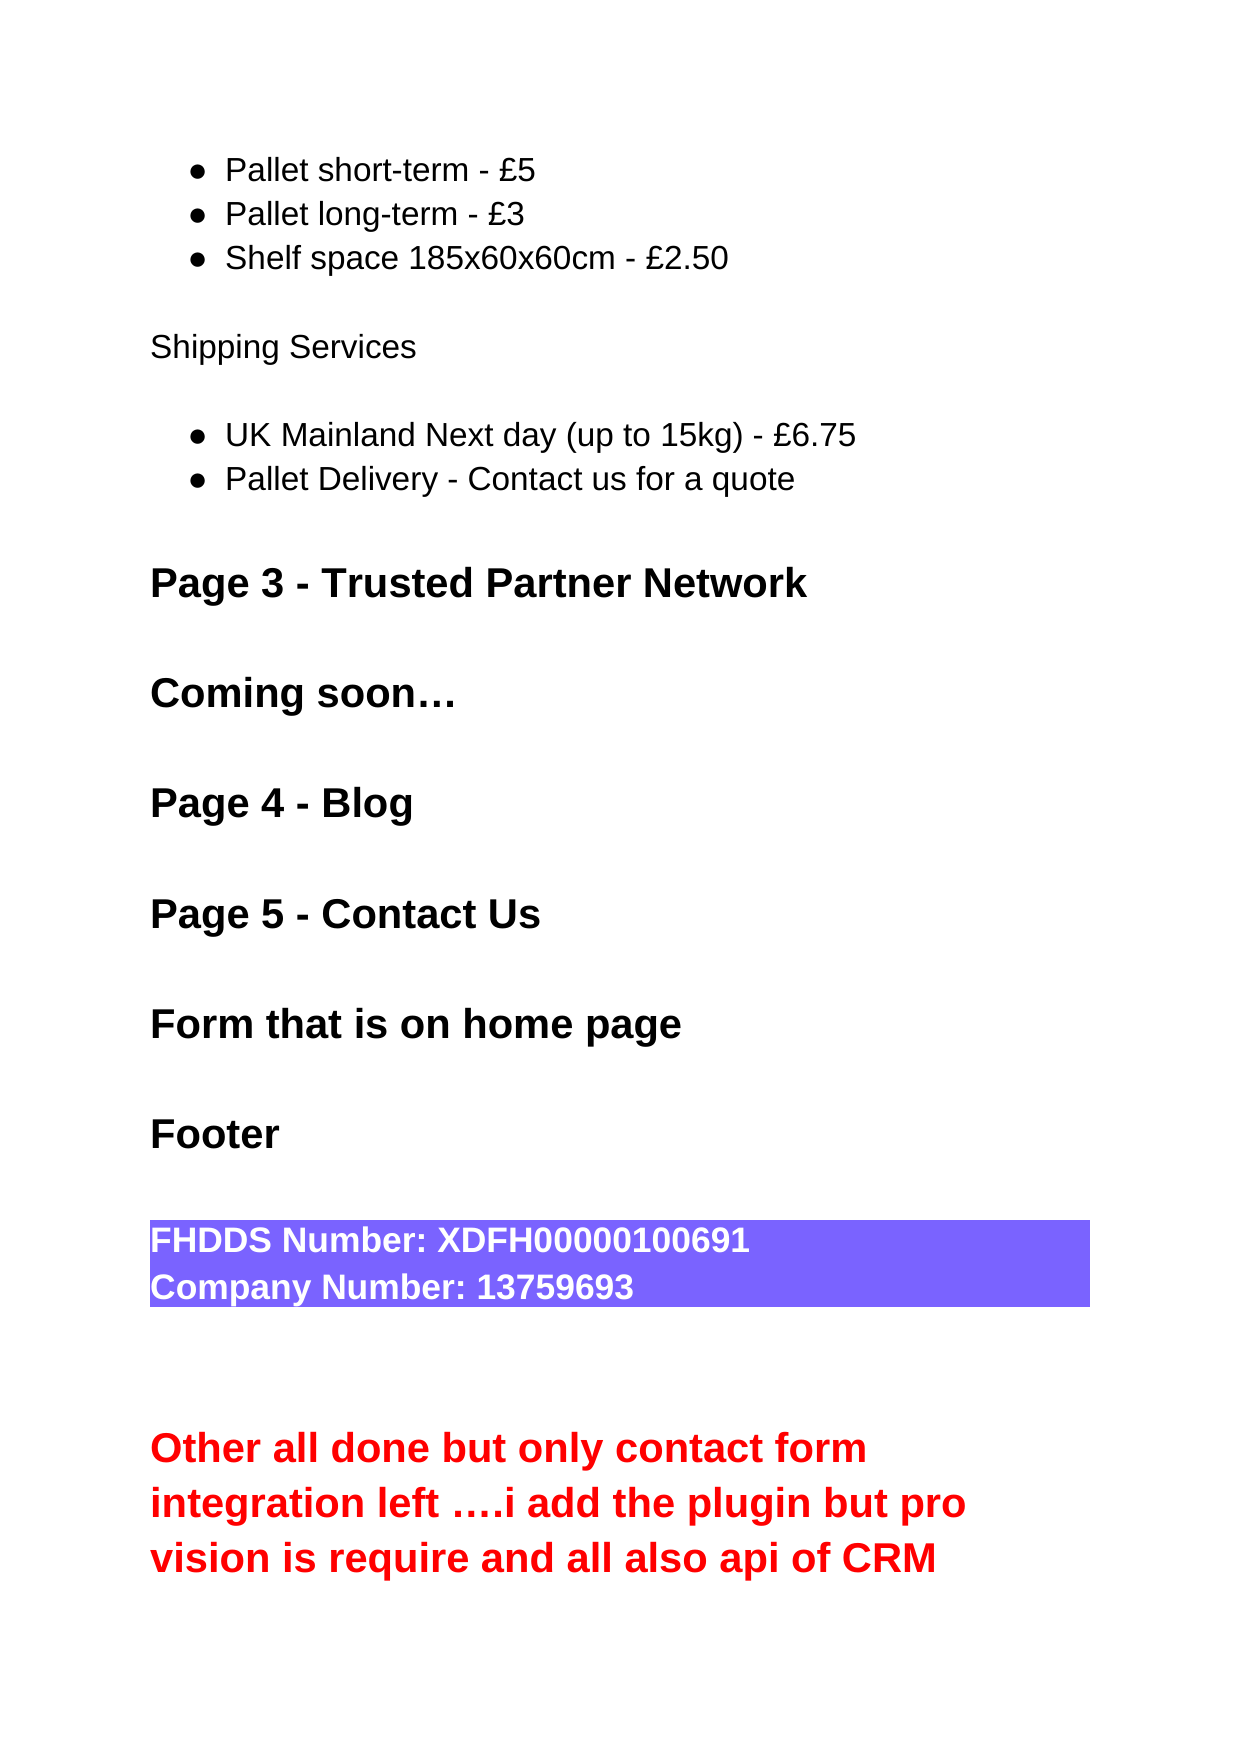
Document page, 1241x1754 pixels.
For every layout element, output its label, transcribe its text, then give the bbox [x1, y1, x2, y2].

list UK Mainland Next day (up to 15kg) - £6.75 [187, 415, 1090, 453]
text Shipping Services [150, 327, 1090, 365]
text Page 4 - Blog [150, 779, 1090, 827]
list Pallet Delivery - Contact us for a quote [187, 459, 1090, 498]
text Other all done but only contact form integration left ….i add the plugin but pro vision is require and all also api of CRM [150, 1423, 1090, 1582]
subtitle FHDDS Number: XDFH00000100691 [150, 1220, 1090, 1260]
text Form that is on home page [150, 999, 1090, 1047]
list Pallet short-term - £5 [187, 150, 1090, 188]
list Shelf space 185x60x60cm - £2.50 [187, 238, 1090, 277]
text Page 5 - Contact Us [150, 889, 1090, 937]
subtitle Company Number: 13759693 [150, 1266, 1090, 1307]
list Pallet long-term - £3 [187, 194, 1090, 233]
text Footer [150, 1109, 1090, 1157]
text Page 3 - Trusted Partner Network [150, 558, 1090, 606]
text Coming soon… [150, 669, 1090, 717]
